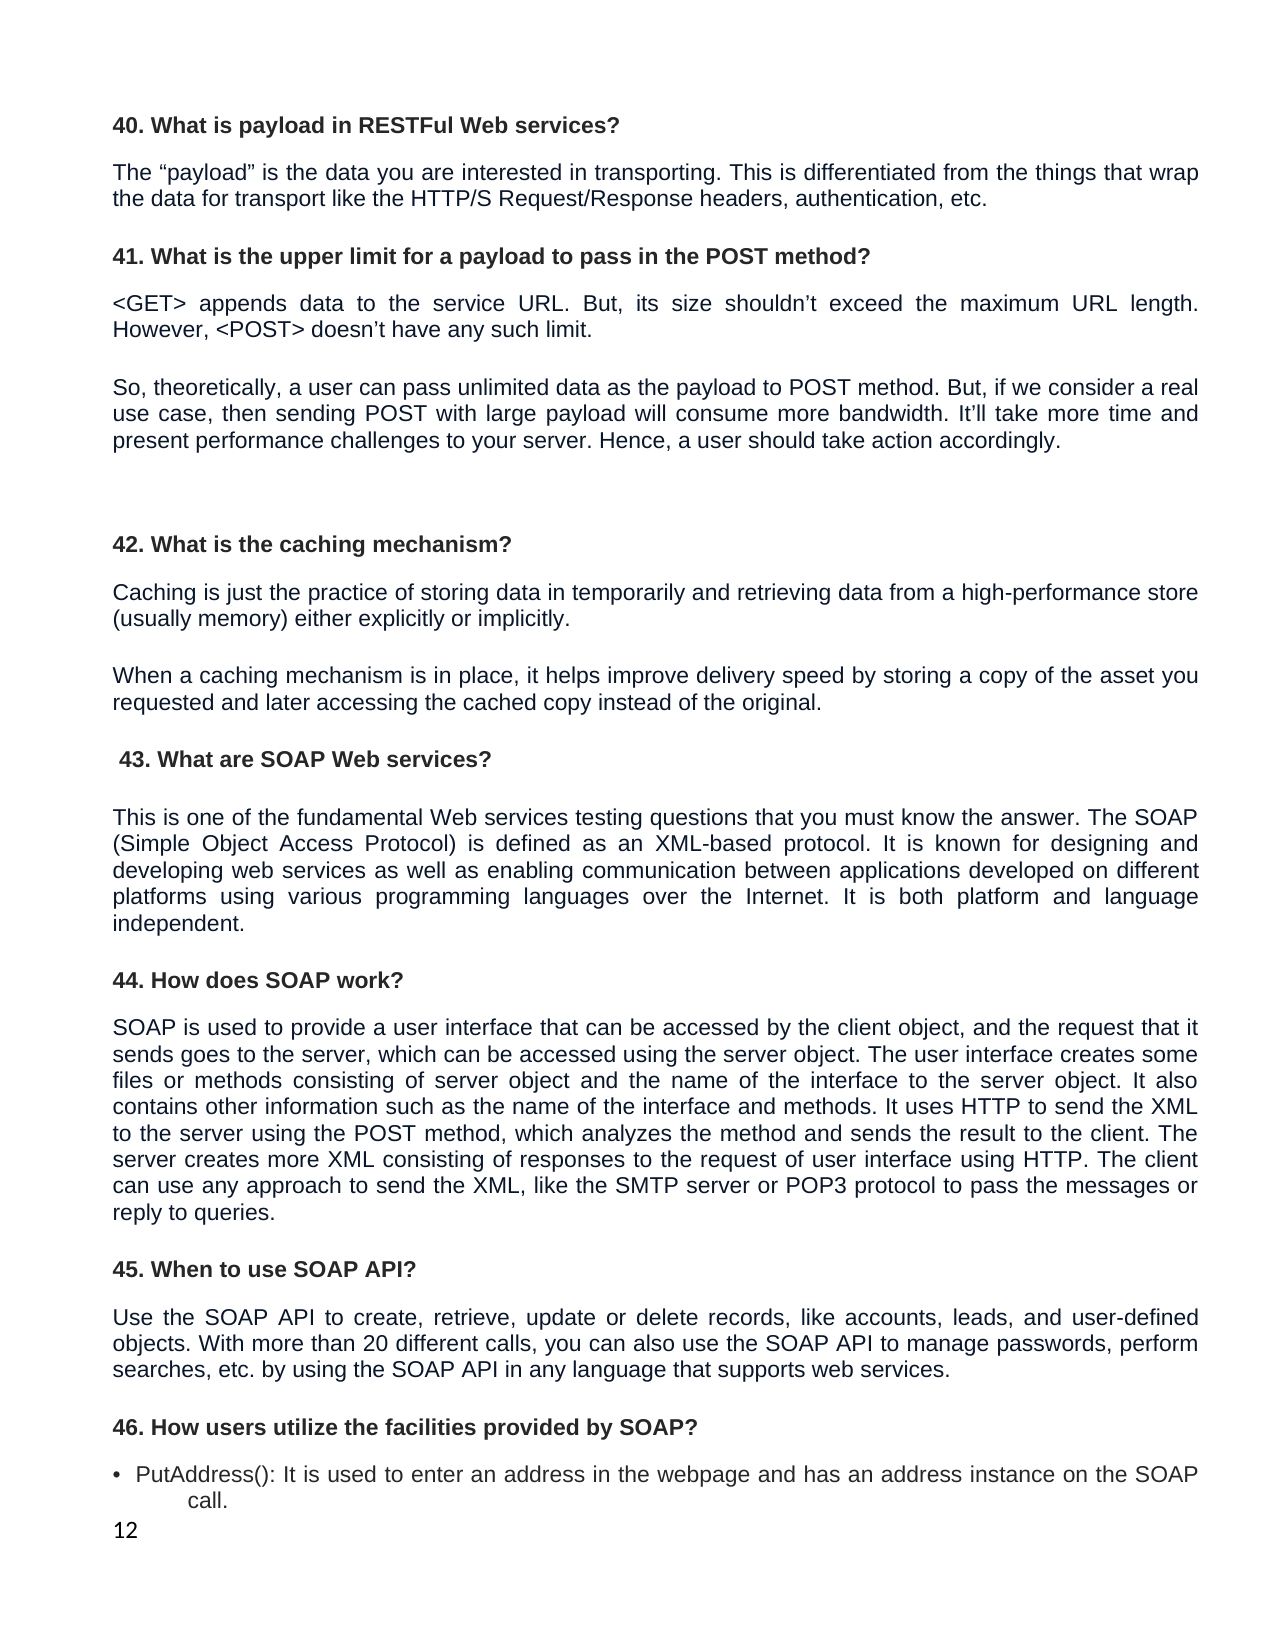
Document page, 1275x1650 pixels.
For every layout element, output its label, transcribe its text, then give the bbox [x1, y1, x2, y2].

text Use the SOAP API to create, retrieve, update or delete records, like accounts, leads, and user-defined objects. With more than 20 different calls, you can also use the SOAP API to manage passwords, perform searches, etc. by using the SOAP API in any language that supports web services. [112, 1303, 1200, 1383]
list PutAddress(): It is used to enter an address in the webpage and has an address instance on the SOAP call. [112, 1461, 1200, 1514]
text This is one of the fundamental Web services testing questions that you must know the answer. The SOAP (Simple Object Access Protocol) is defined as an XML-based protocol. It is known for designing and developing web services as well as enabling communication between applications developed on different platforms using various programming languages over the Internet. It is both platform and language independent. [112, 804, 1200, 936]
text 43. What are SOAP Web services? [112, 746, 1200, 773]
text 46. How users utilize the facilities provided by SOAP? [112, 1414, 1200, 1440]
text 42. What is the caching mechanism? [112, 531, 1200, 558]
text When a caching mechanism is in place, it helps improve delivery speed by storing a copy of the asset you requested and later accessing the cached copy instead of the original. [112, 662, 1200, 715]
text SOAP is used to provide a user interface that can be accessed by the client object, and the request that it sends goes to the server, which can be accessed using the server object. The user interface creates some files or methods consisting of server object and the name of the interface to the server object. It also contains other information such as the name of the interface and methods. It uses HTTP to send the XML to the server using the POST method, which analyzes the method and sends the result to the client. The server creates more XML consisting of responses to the request of user interface using HTTP. The client can use any approach to send the XML, like the SMTP server or POP3 protocol to pass the messages or reply to queries. [112, 1014, 1200, 1225]
text 41. What is the upper limit for a payload to pass in the POST method? [112, 243, 1200, 269]
text The “payload” is the data you are interested in transporting. This is differentiated from the things that wrap the data for transport like the HTTP/S Request/Response headers, authentication, etc. [112, 159, 1200, 211]
text 45. When to use SOAP API? [112, 1256, 1200, 1283]
text <GET> appends data to the service URL. But, its size shouldn’t exceed the maximum URL length. However, <POST> doesn’t have any such limit. [112, 290, 1200, 343]
text 44. How does SOAP work? [112, 967, 1200, 993]
text Caching is just the practice of storing data in temporarily and retrieving data from a high-performance store (usually memory) either explicitly or implicitly. [112, 578, 1200, 631]
text So, theoretically, a user can pass unlimited data as the payload to POST method. But, if we consider a real use case, then sending POST with large payload will consume more bandwidth. It’ll take more time and present performance challenges to your server. Hence, a user should take action accordingly. [112, 374, 1200, 453]
text 40. What is payload in RESTFul Web services? [112, 112, 1200, 138]
